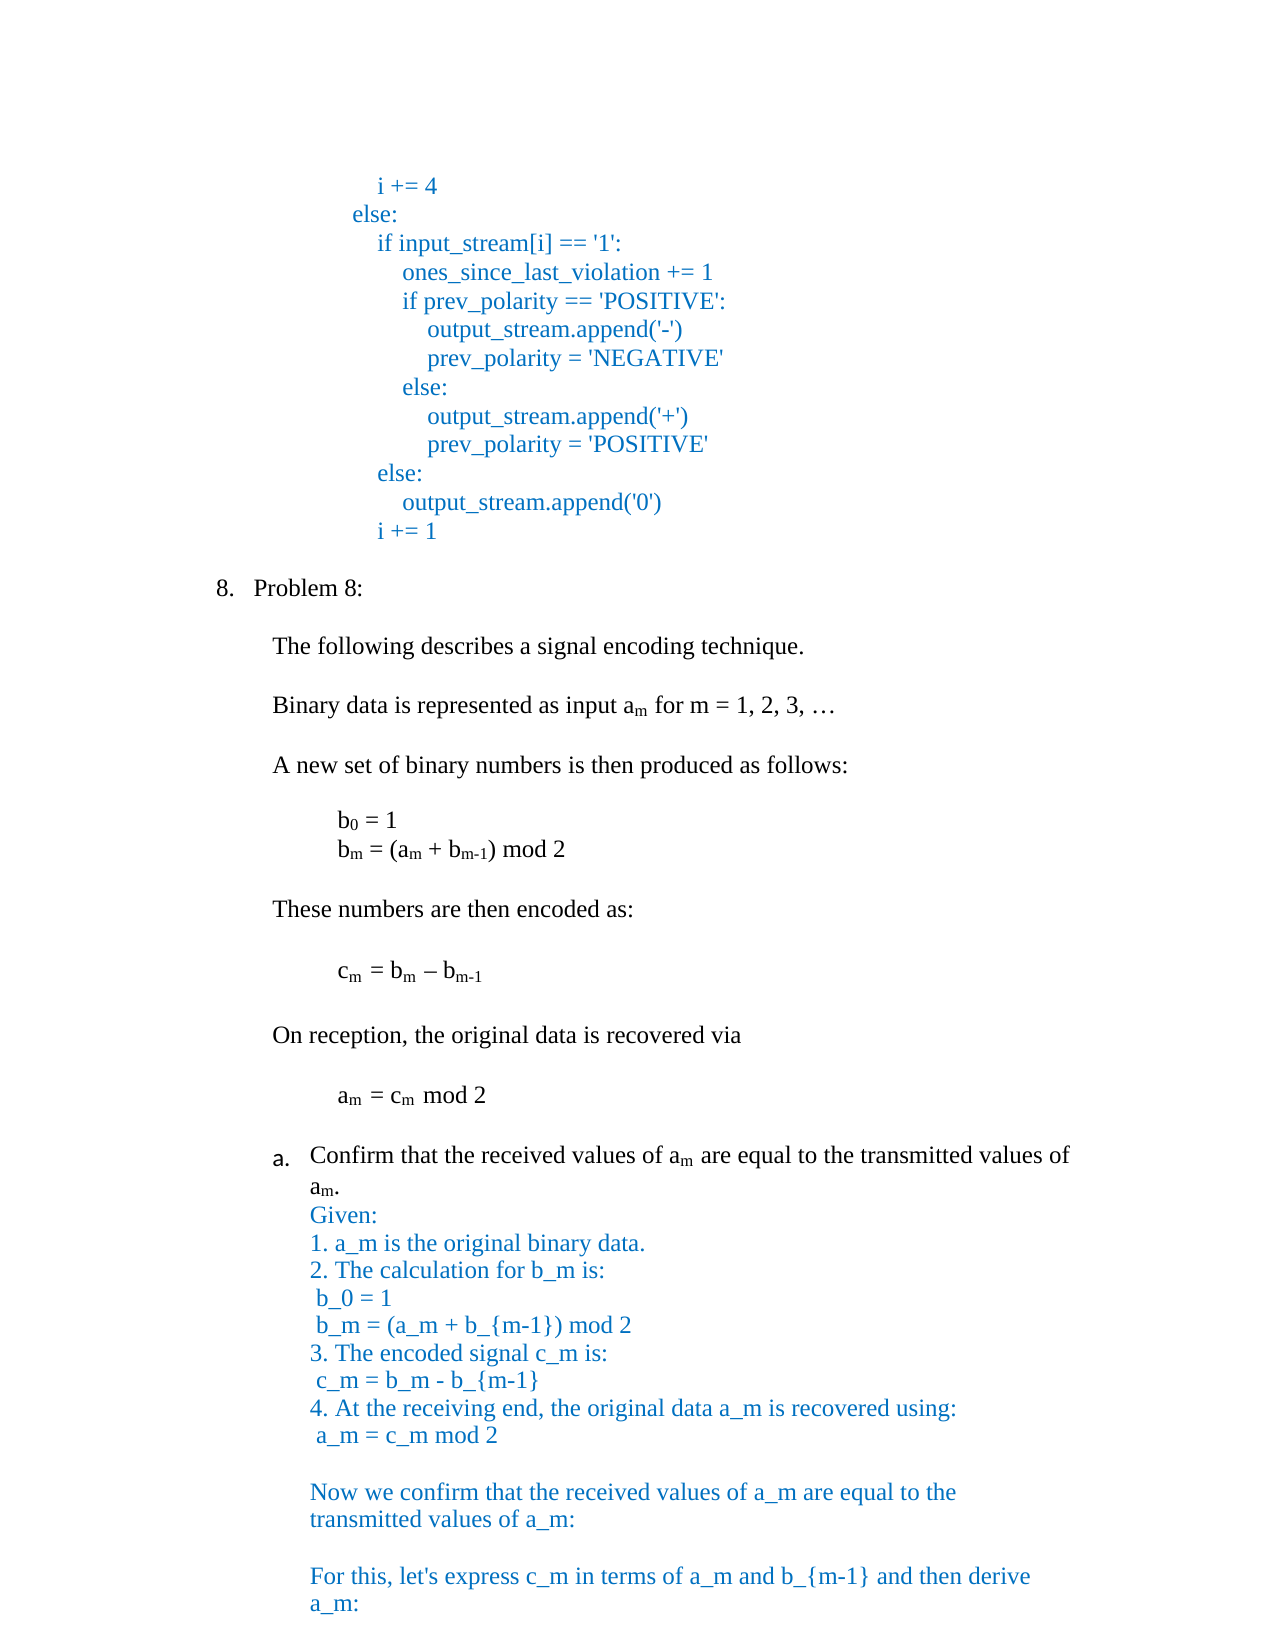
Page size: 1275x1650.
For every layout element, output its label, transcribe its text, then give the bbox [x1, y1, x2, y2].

text ones_since_last_violation += 1 [327, 257, 1088, 286]
text The following describes a signal encoding technique. Binary data is represented as input am for m = 1, 2, 3, … A new set of binary numbers is then produced as follows: [272, 631, 852, 779]
list 1. a_m is the original binary data. [309, 1229, 1088, 1257]
text prev_polarity = 'POSITIVE' [327, 429, 1088, 458]
list transmitted values of a_m: [309, 1506, 1088, 1533]
list b_m = (a_m + b_{m-1}) mod 2 [309, 1312, 1088, 1339]
text else: [327, 372, 1088, 401]
text output_stream.append('-') [327, 314, 1088, 343]
text bm = (am + bm-1) mod 2 [337, 836, 1183, 865]
text output_stream.append('+') [327, 401, 1088, 429]
list For this, let's express c_m in terms of a_m and b_{m-1} and then derive [309, 1562, 1088, 1590]
text prev_polarity = 'NEGATIVE' [327, 343, 1088, 372]
list c_m = b_m - b_{m-1} [309, 1367, 1088, 1394]
list Now we confirm that the received values of a_m are equal to the [309, 1478, 1088, 1506]
list 2. The calculation for b_m is: [309, 1257, 1088, 1284]
list Given: [309, 1202, 1088, 1229]
text b0 = 1 [337, 808, 1183, 836]
list 4. At the receiving end, the original data a_m is recovered using: [309, 1394, 1088, 1422]
text else: [327, 199, 1088, 228]
text i += 4 [327, 171, 1088, 199]
text if input_stream[i] == '1': [327, 228, 1088, 257]
list 3. The encoded signal c_m is: [309, 1339, 1088, 1367]
list a_m = c_m mod 2 [309, 1422, 1088, 1449]
list Confirm that the received values of am are equal to the transmitted values of am. [272, 1142, 1088, 1202]
text On reception, the original data is recovered via am = cm mod 2 [272, 1020, 759, 1111]
text else: [327, 458, 1088, 487]
list a_m: [309, 1590, 1088, 1617]
text output_stream.append('0') [327, 487, 1088, 516]
list b_0 = 1 [309, 1284, 1088, 1312]
list Problem 8: [216, 573, 1183, 602]
text if prev_polarity == 'POSITIVE': [327, 286, 1088, 314]
text i += 1 [327, 516, 1088, 544]
text These numbers are then encoded as: cm = bm – bm-1 [272, 894, 651, 987]
